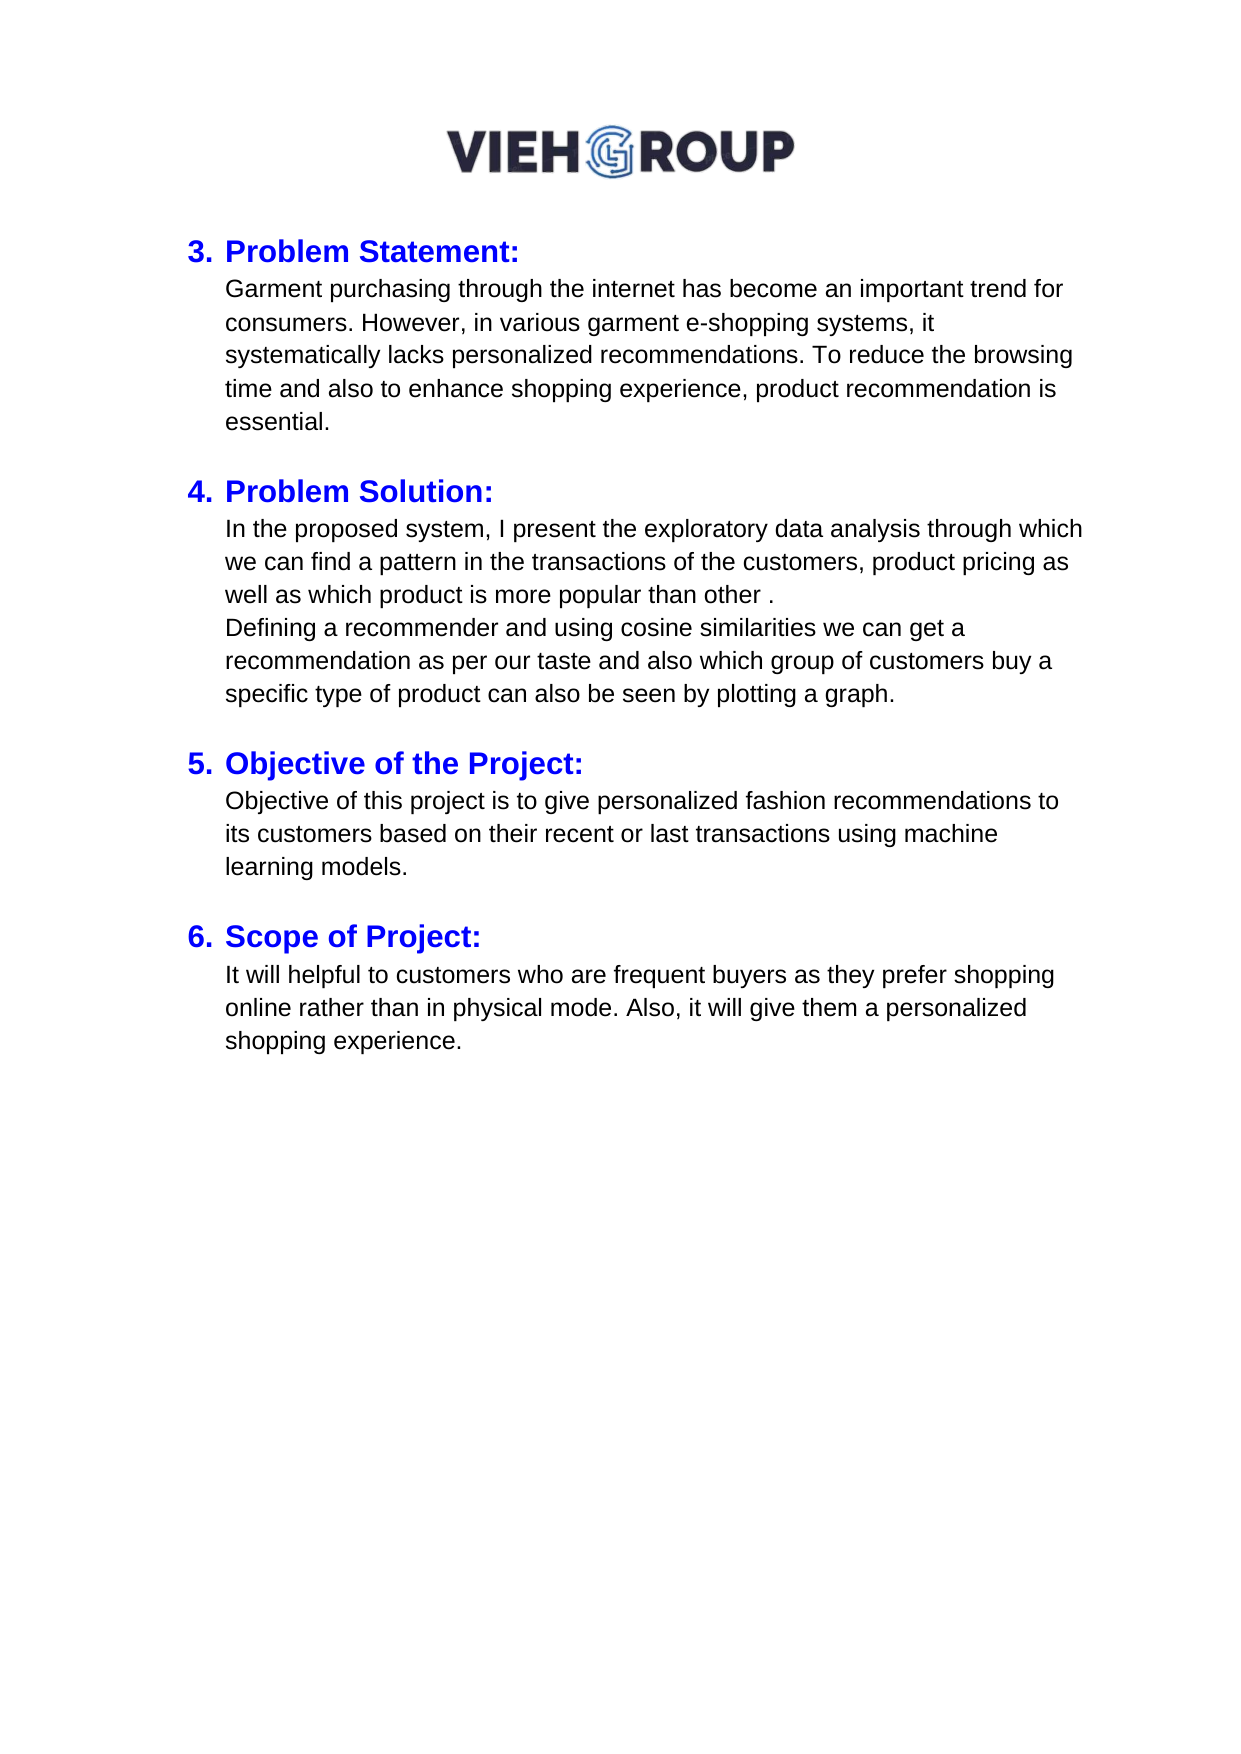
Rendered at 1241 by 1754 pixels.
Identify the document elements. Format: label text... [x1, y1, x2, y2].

list Problem Solution: [187, 473, 1090, 508]
text In the proposed system, I present the exploratory data analysis through which we can find a pattern in the transactions of the customers, product pricing as well as which product is more popular than other . [225, 514, 1090, 609]
list Scope of Project: [187, 918, 1090, 954]
text Garment purchasing through the internet has become an important trend for consumers. However, in various garment e-shopping systems, it systematically lacks personalized recommendations. To reduce the browsing time and also to enhance shopping experience, product recommendation is essential. [225, 274, 1090, 435]
list Problem Statement: [187, 233, 1090, 269]
text It will helpful to customers who are frequent buyers as they prefer shopping online rather than in physical mode. Also, it will give them a personalized shopping experience. [225, 959, 1090, 1054]
picture [387, 75, 854, 230]
text Defining a recommender and using cosine similarities we can get a recommendation as per our taste and also which group of customers buy a specific type of product can also be seen by plotting a graph. [225, 613, 1090, 708]
list Objective of the Project: [187, 745, 1090, 781]
text Objective of this project is to give personalized fashion recommendations to its customers based on their recent or last transactions using machine learning models. [225, 786, 1090, 881]
